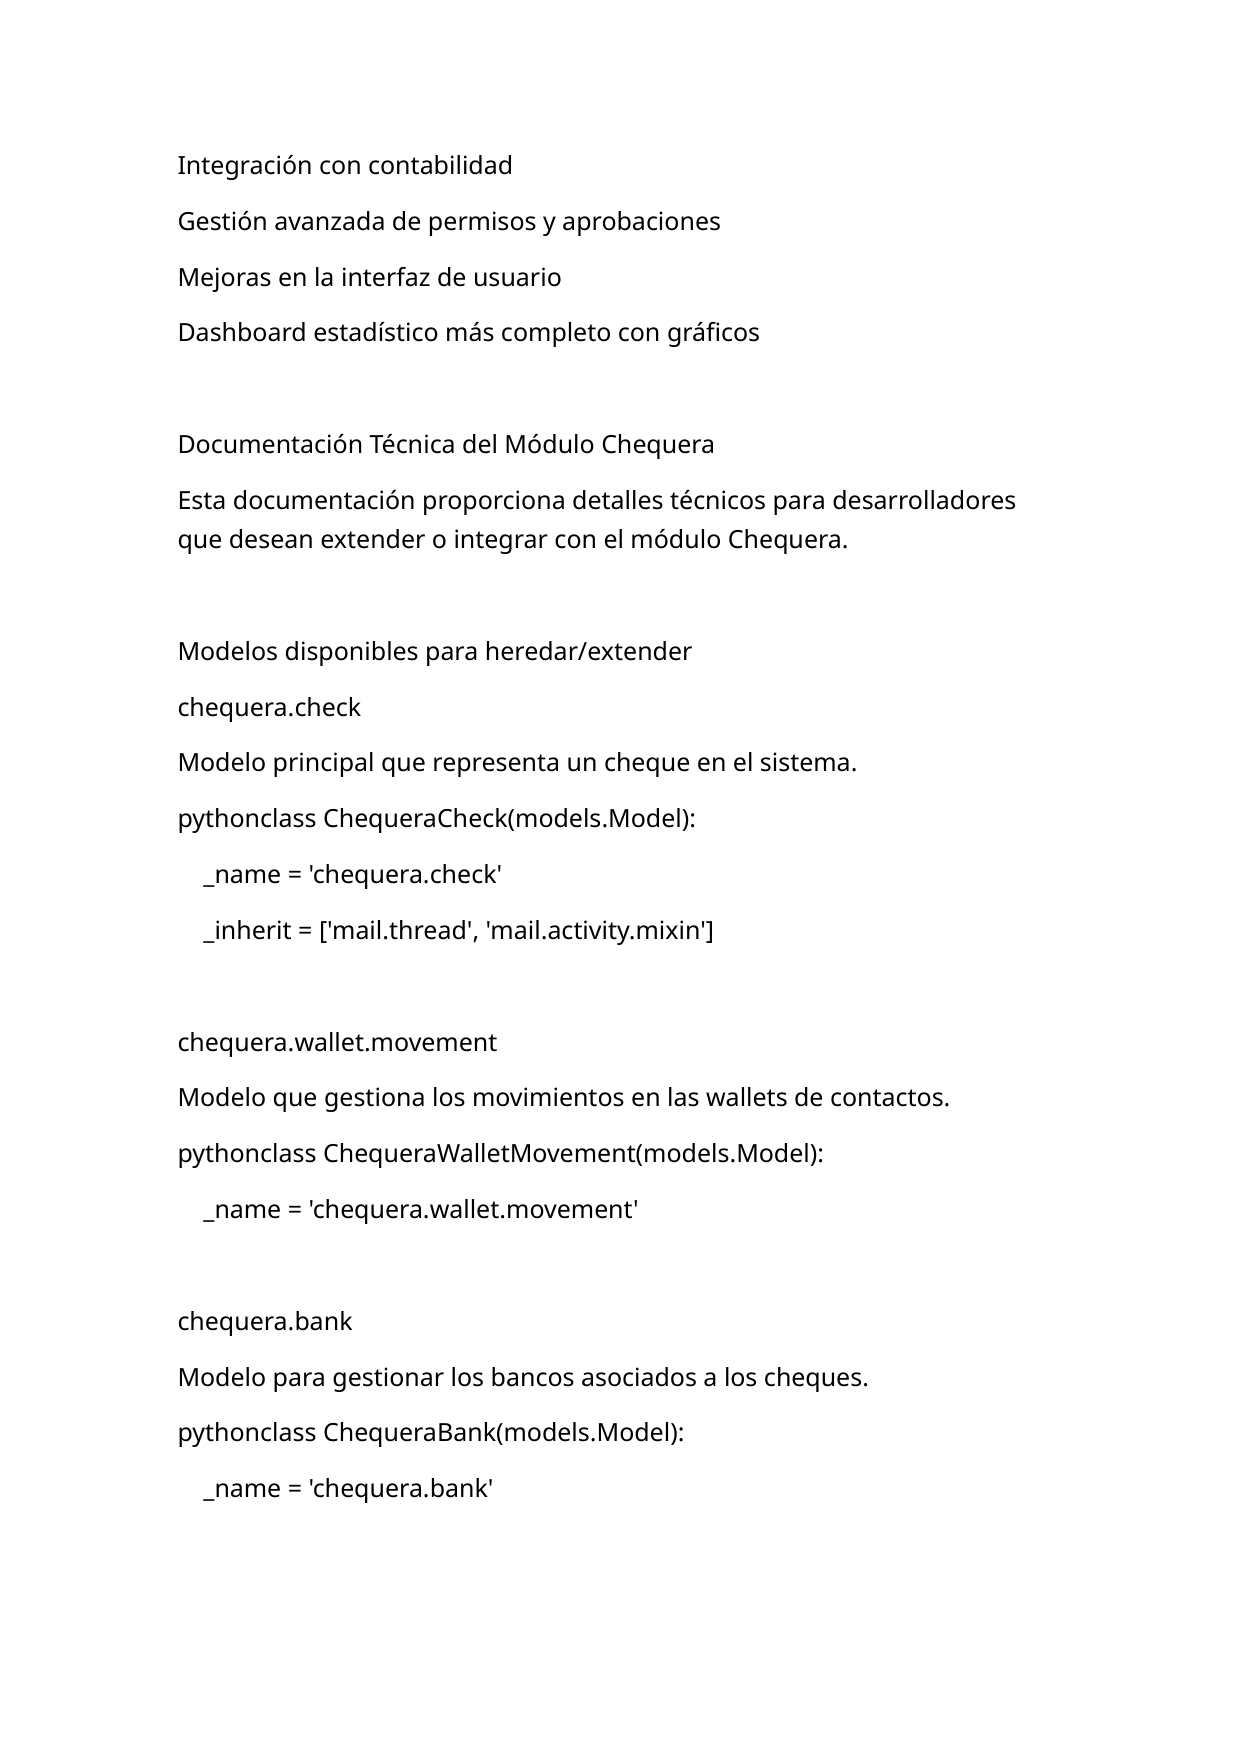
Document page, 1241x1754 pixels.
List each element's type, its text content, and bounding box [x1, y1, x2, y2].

text _name = 'chequera.wallet.movement' [177, 1192, 1063, 1226]
text pythonclass ChequeraWalletMovement(models.Model): [177, 1136, 1063, 1170]
text chequera.bank [177, 1303, 1063, 1337]
text _inherit = ['mail.thread', 'mail.activity.mixin'] [177, 913, 1063, 947]
text Gestión avanzada de permisos y aprobaciones [177, 203, 1063, 237]
text chequera.check [177, 689, 1063, 723]
text Esta documentación proporciona detalles técnicos para desarrolladores que desean extender o integrar con el módulo Chequera. [177, 483, 1063, 556]
text Modelo para gestionar los bancos asociados a los cheques. [177, 1359, 1063, 1393]
text Documentación Técnica del Módulo Chequera [177, 427, 1063, 461]
text Modelo que gestiona los movimientos en las wallets de contactos. [177, 1080, 1063, 1114]
text Dashboard estadístico más completo con gráficos [177, 315, 1063, 349]
text Modelo principal que representa un cheque en el sistema. [177, 745, 1063, 779]
text Modelos disponibles para heredar/extender [177, 633, 1063, 667]
text _name = 'chequera.bank' [177, 1471, 1063, 1505]
text pythonclass ChequeraCheck(models.Model): [177, 801, 1063, 835]
text _name = 'chequera.check' [177, 857, 1063, 891]
text chequera.wallet.movement [177, 1024, 1063, 1058]
text Integración con contabilidad [177, 148, 1063, 182]
text pythonclass ChequeraBank(models.Model): [177, 1415, 1063, 1449]
text Mejoras en la interfaz de usuario [177, 259, 1063, 293]
